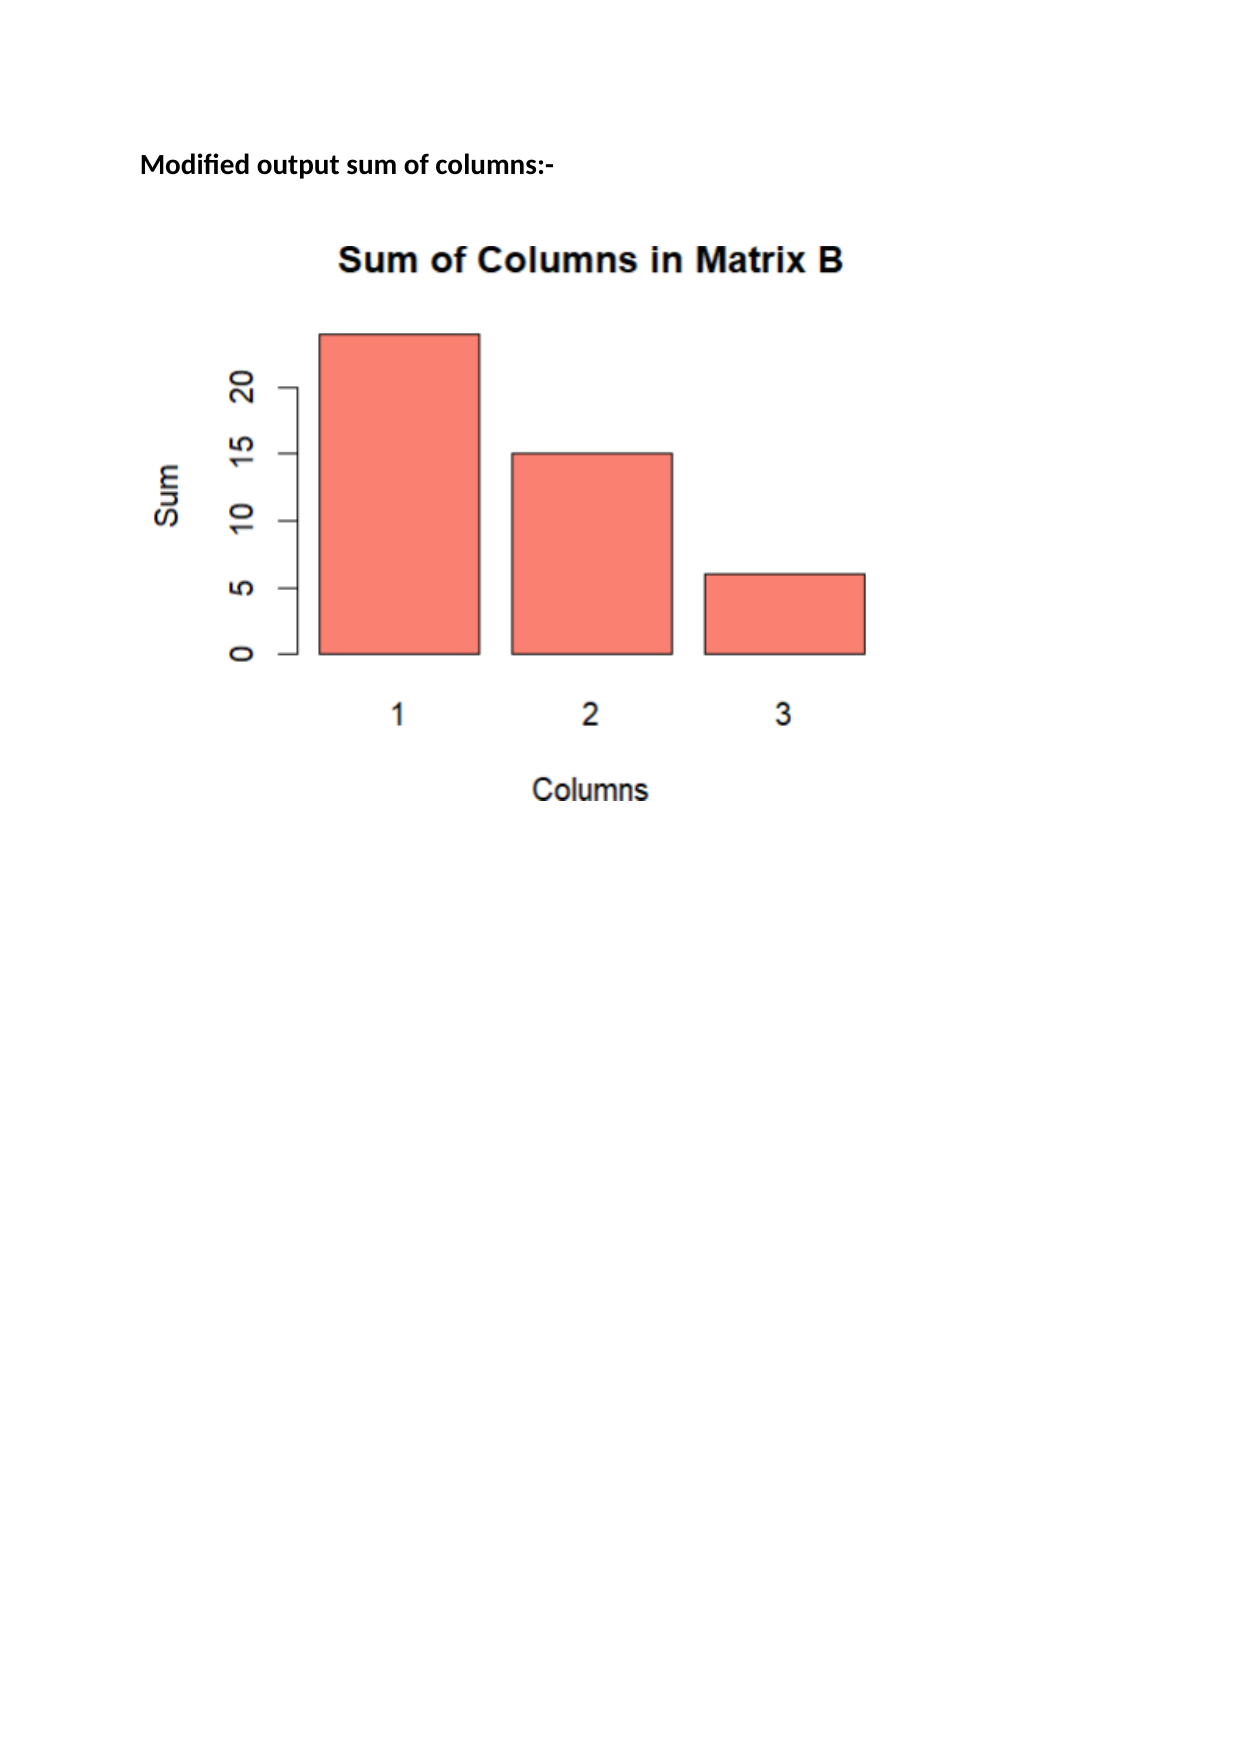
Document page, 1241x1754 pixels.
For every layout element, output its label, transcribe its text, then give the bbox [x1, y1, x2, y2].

picture [153, 246, 866, 801]
text Modified output sum of columns:- [139, 146, 1101, 181]
